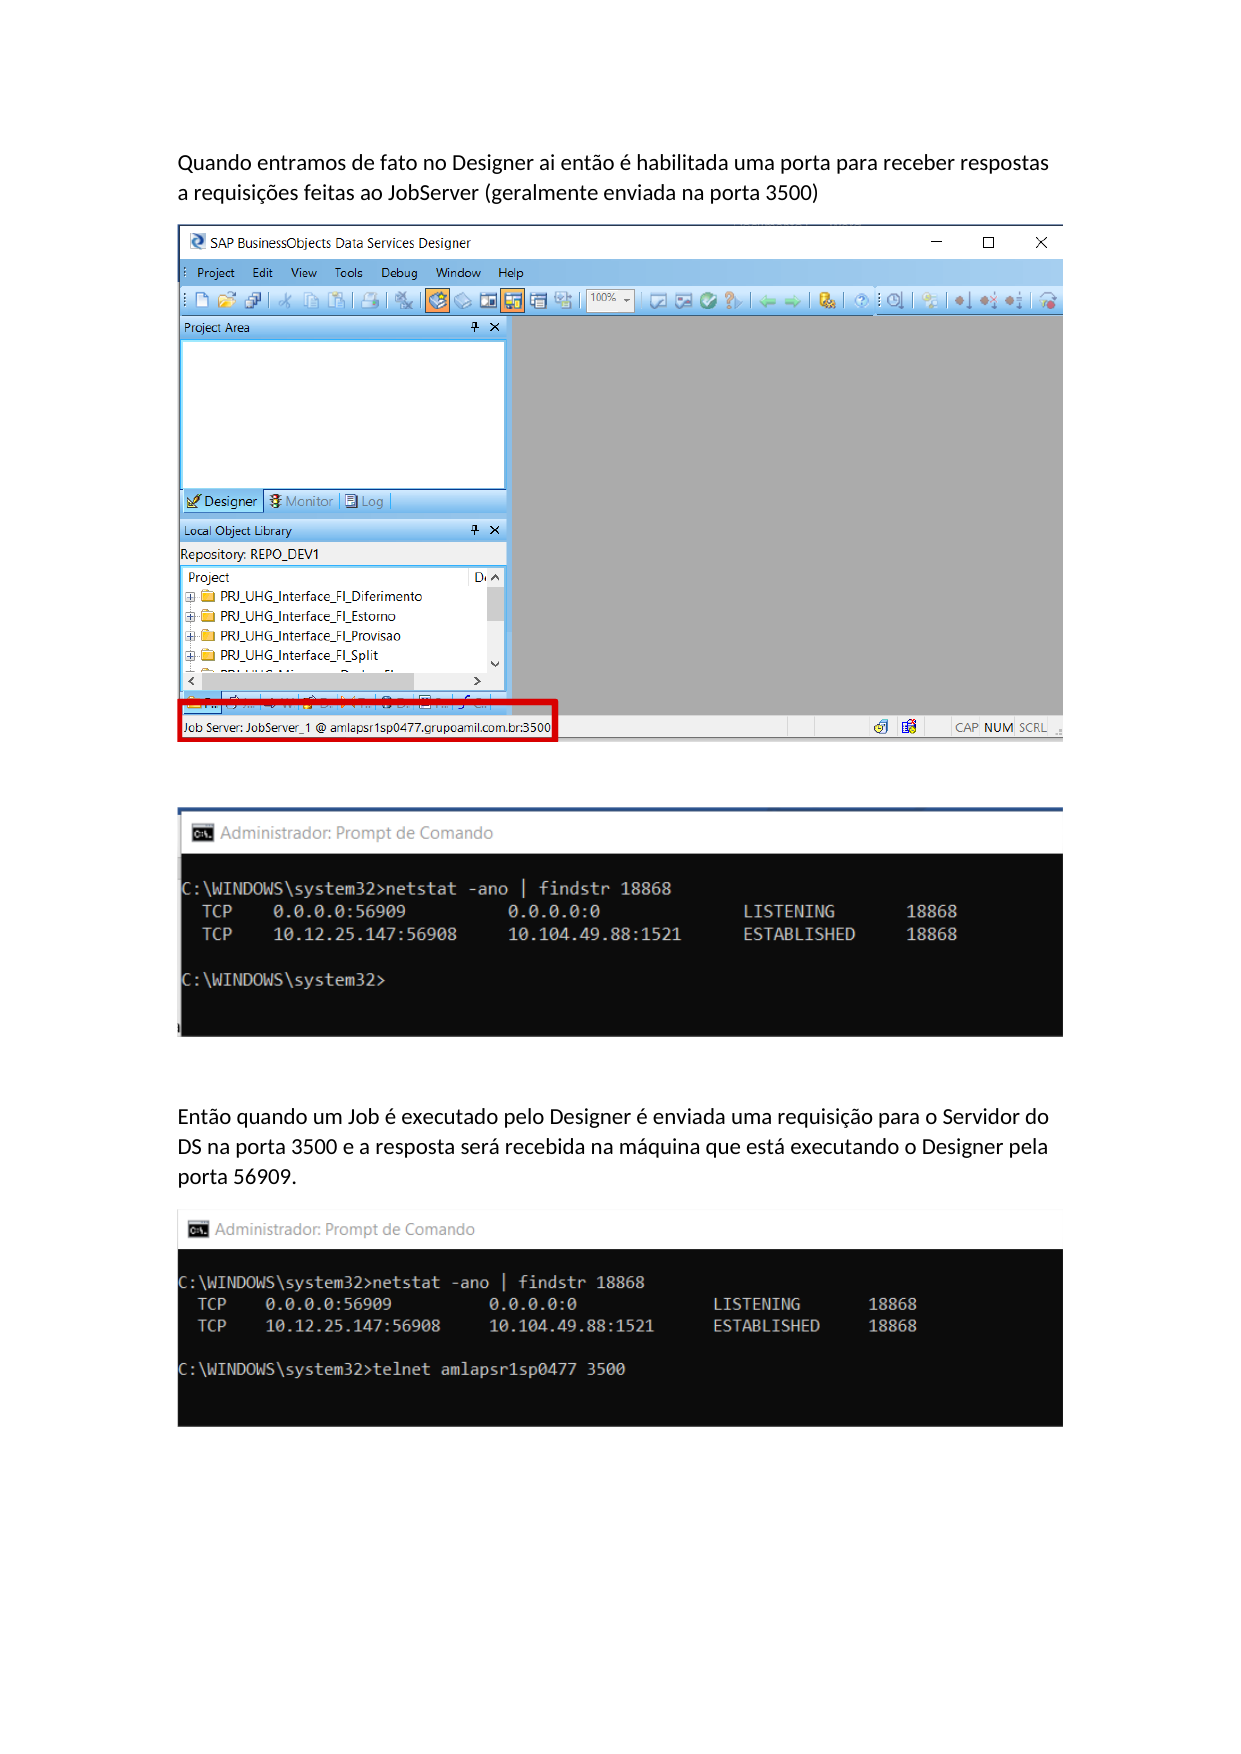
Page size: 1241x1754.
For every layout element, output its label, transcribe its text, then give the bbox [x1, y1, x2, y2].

picture [177, 1209, 1063, 1427]
picture [177, 224, 1063, 742]
text Quando entramos de fato no Designer ai então é habilitada uma porta para receber respostas a requisições feitas ao JobServer (geralmente enviada na porta 3500) [177, 148, 1063, 206]
picture [177, 807, 1063, 1037]
text Então quando um Job é executado pelo Designer é enviada uma requisição para o Servidor do DS na porta 3500 e a resposta será recebida na máquina que está executando o Designer pela porta 56909. [177, 1102, 1063, 1191]
